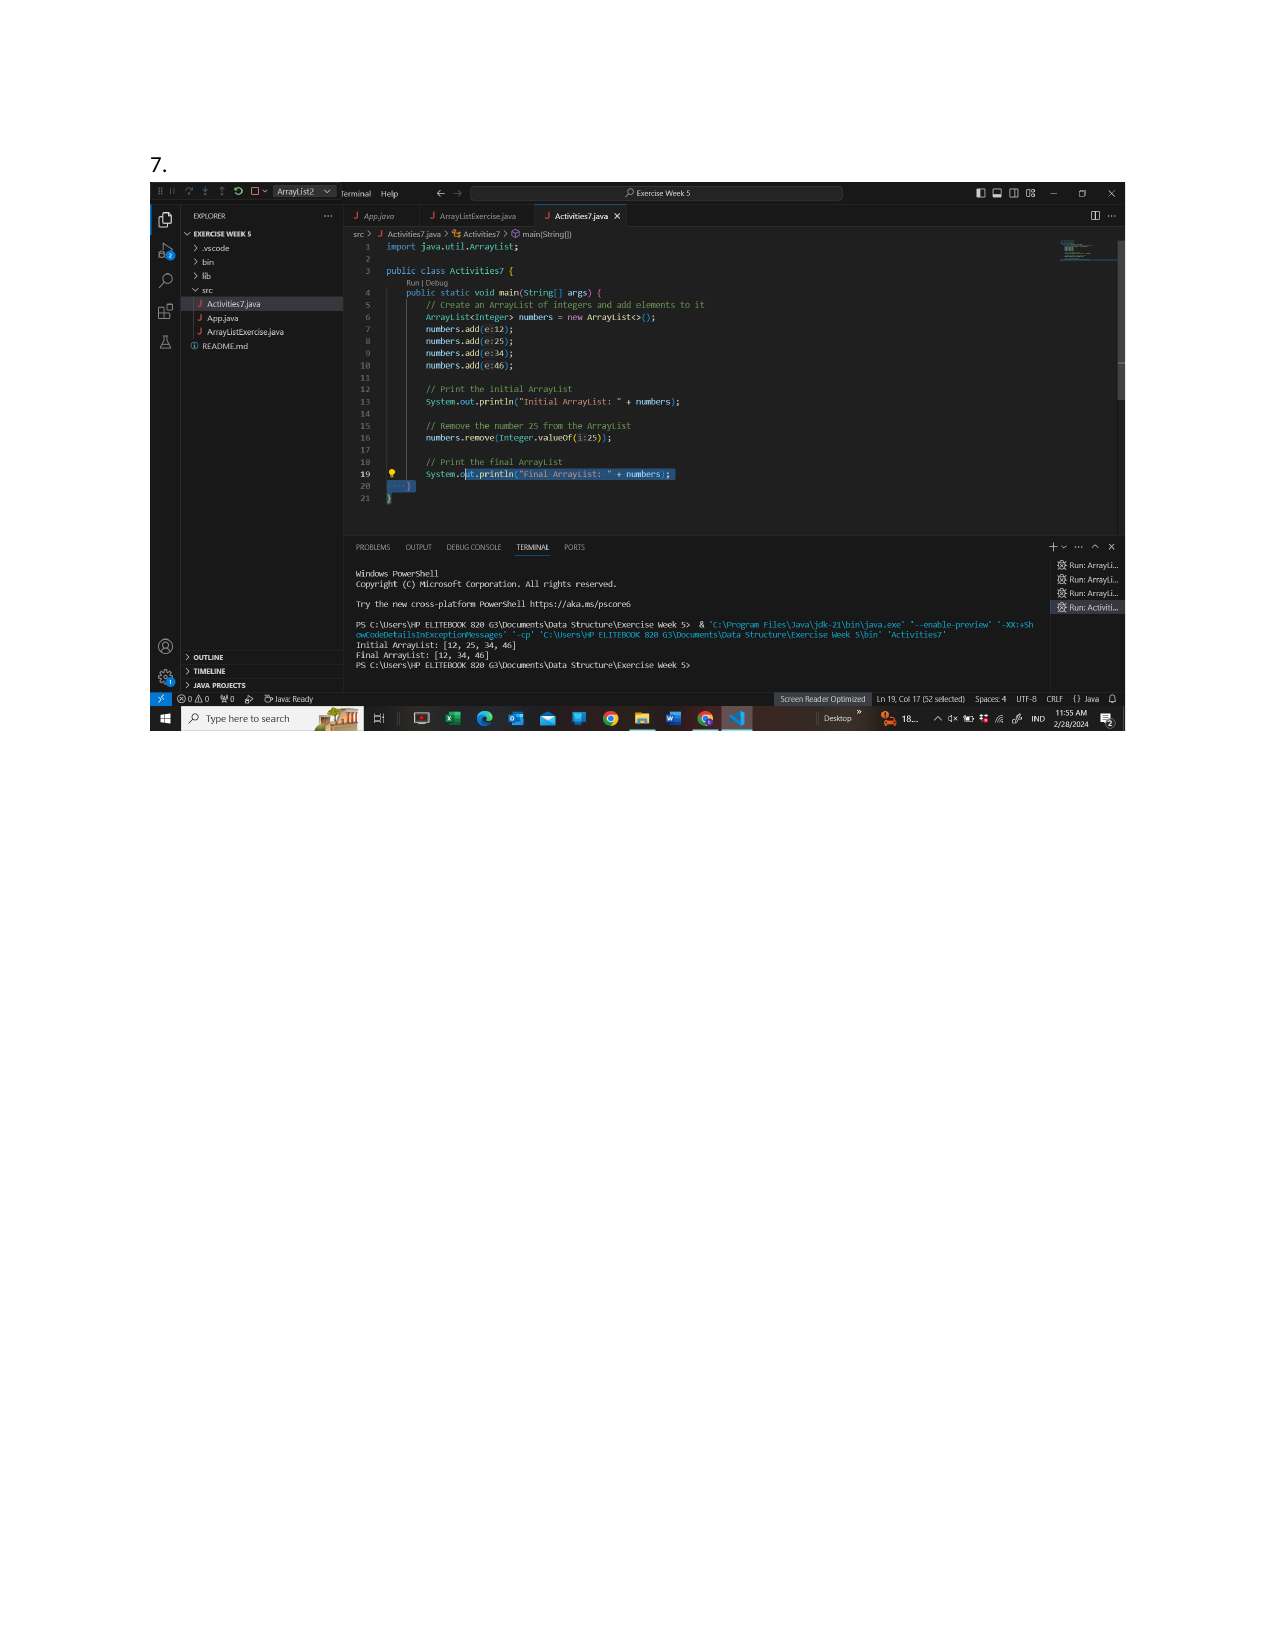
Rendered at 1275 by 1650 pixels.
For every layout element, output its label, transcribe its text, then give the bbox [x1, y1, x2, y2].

picture [150, 182, 1125, 731]
text 7. [150, 150, 1125, 182]
